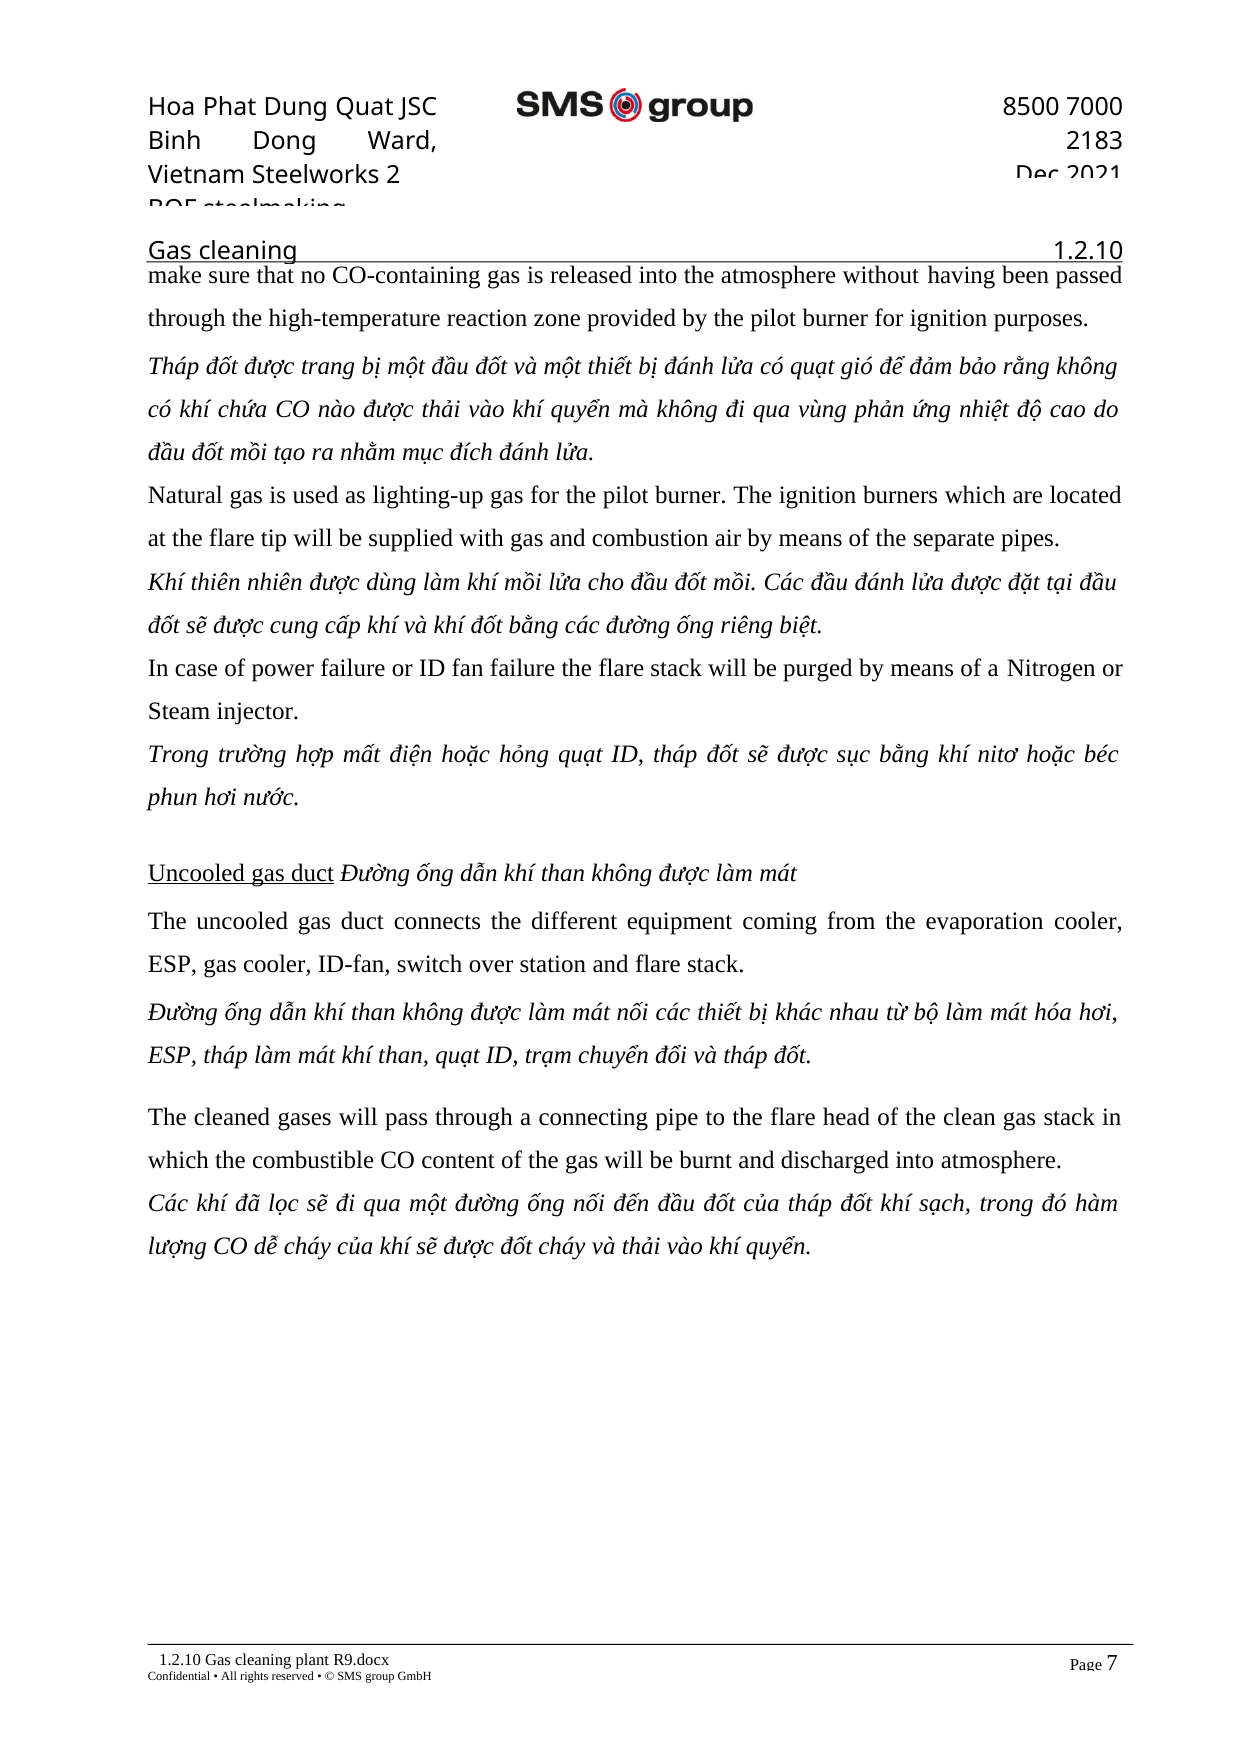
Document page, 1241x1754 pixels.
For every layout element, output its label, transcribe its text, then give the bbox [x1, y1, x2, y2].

text The cleaned gases will pass through a connecting pipe to the flare head of the clean gas stack in which the combustible CO content of the gas will be burnt and discharged into atmosphere. [148, 1102, 1122, 1173]
text Tháp đốt được trang bị một đầu đốt và một thiết bị đánh lửa có quạt gió để đảm bảo rằng không có khí chứa CO nào được thải vào khí quyển mà không đi qua vùng phản ứng nhiệt độ cao do đầu đốt mồi tạo ra nhằm mục đích đánh lửa. [148, 351, 1122, 466]
text Đường ống dẫn khí than không được làm mát nối các thiết bị khác nhau từ bộ làm mát hóa hơi, ESP, tháp làm mát khí than, quạt ID, trạm chuyển đổi và tháp đốt. [148, 997, 1123, 1069]
text Uncooled gas duct Đường ống dẫn khí than không được làm mát [148, 858, 1173, 887]
text Trong trường hợp mất điện hoặc hỏng quạt ID, tháp đốt sẽ được sục bằng khí nitơ hoặc béc phun hơi nước. [148, 739, 1123, 811]
text Các khí đã lọc sẽ đi qua một đường ống nối đến đầu đốt của tháp đốt khí sạch, trong đó hàm lượng CO dễ cháy của khí sẽ được đốt cháy và thải vào khí quyển. [148, 1188, 1122, 1260]
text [148, 260, 1122, 332]
picture [517, 88, 753, 122]
text In case of power failure or ID fan failure the flare stack will be purged by means of a Nitrogen or Steam injector. [148, 653, 1123, 725]
text Natural gas is used as lighting-up gas for the pilot burner. The ignition burners which are located at the flare tip will be supplied with gas and combustion air by means of the separate pipes. [148, 480, 1122, 552]
text The uncooled gas duct connects the different equipment coming from the evaporation cooler, ESP, gas cooler, ID-fan, switch over station and flare stack. [148, 906, 1123, 978]
text Khí thiên nhiên được dùng làm khí mồi lửa cho đầu đốt mồi. Các đầu đánh lửa được đặt tại đầu đốt sẽ được cung cấp khí và khí đốt bằng các đường ống riêng biệt. [148, 567, 1122, 638]
